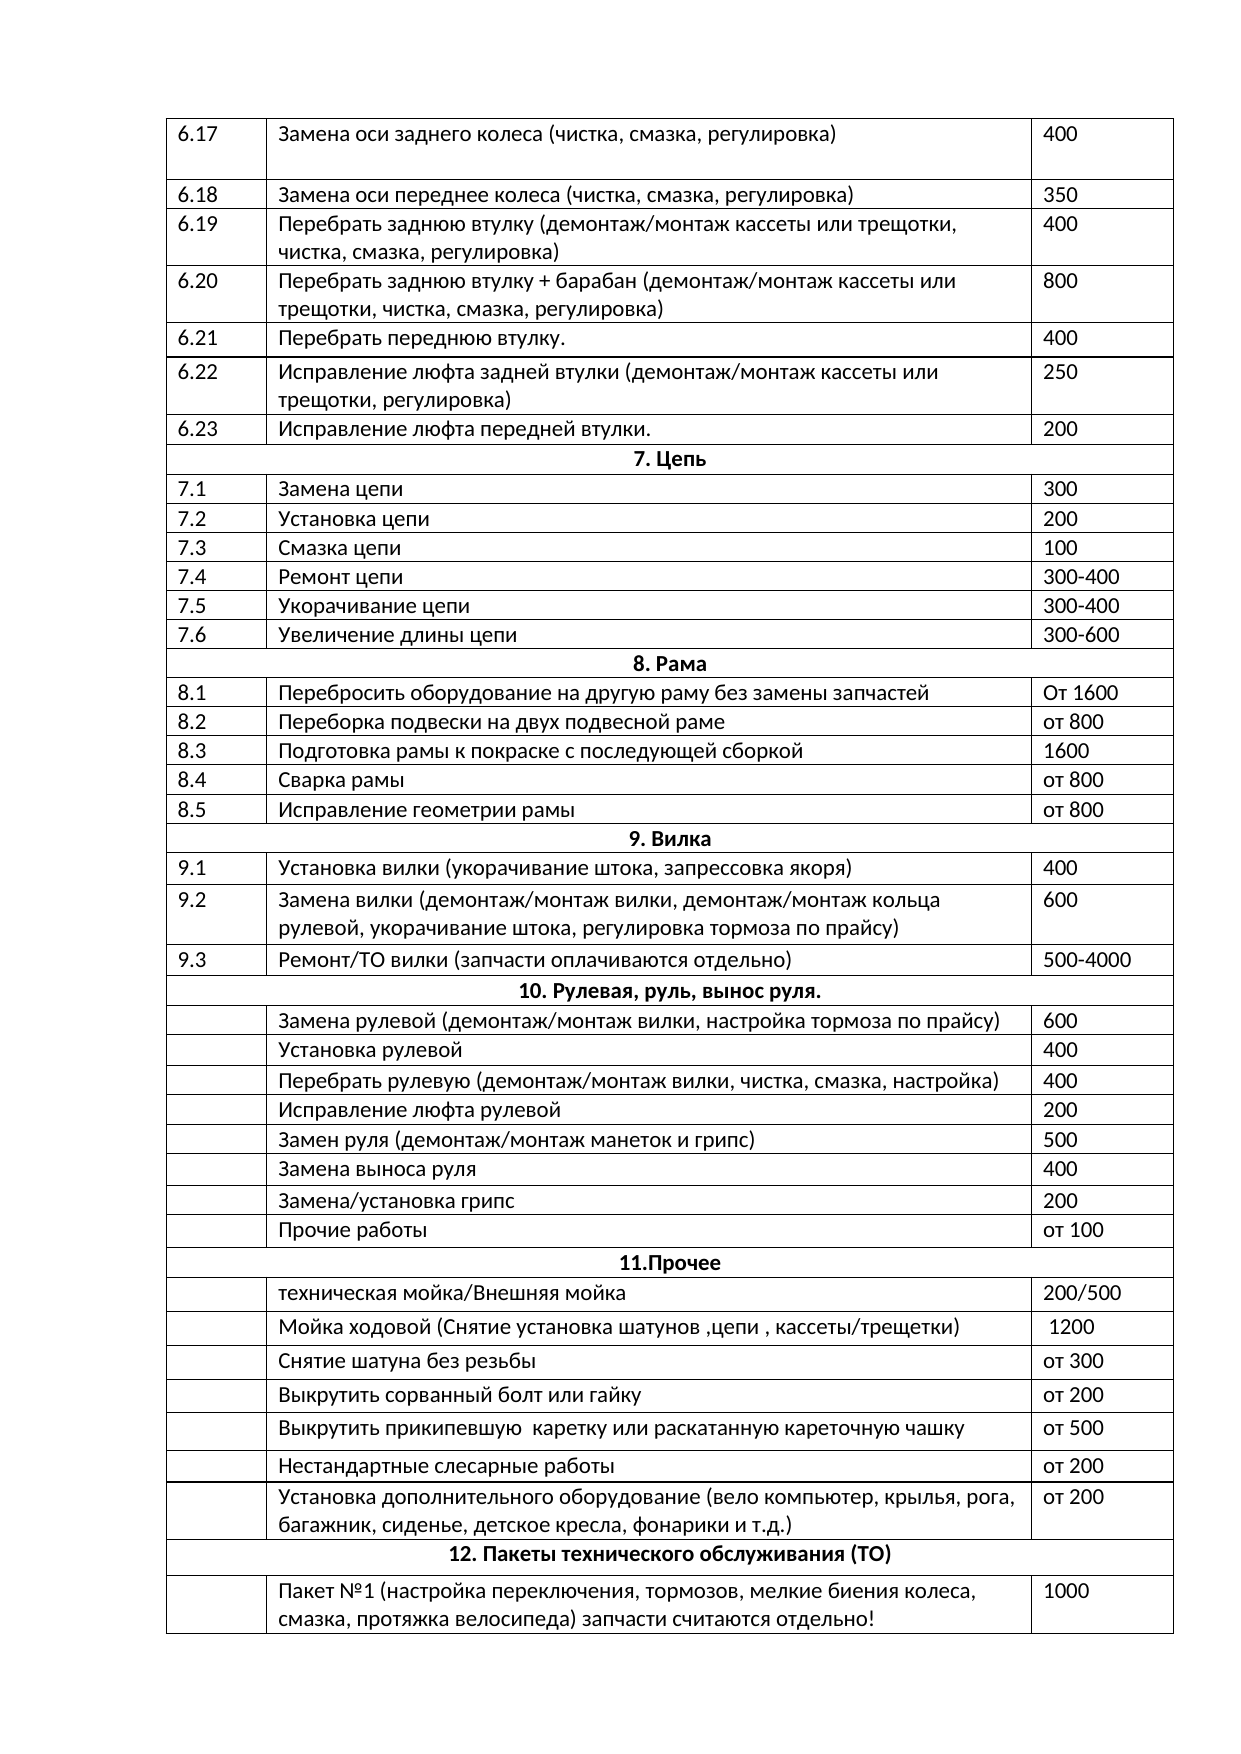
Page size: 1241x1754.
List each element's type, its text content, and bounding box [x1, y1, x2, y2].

table_cell Смазка цепи [267, 533, 1031, 561]
table_cell [167, 1380, 266, 1412]
table_cell 9. Вилка [167, 824, 1173, 852]
table_cell Замена/установка грипс [267, 1186, 1031, 1214]
table_cell 6.17 [167, 119, 266, 179]
table_cell Переборка подвески на двух подвесной раме [267, 707, 1031, 735]
table_cell 11.Прочее [167, 1248, 1173, 1277]
table_cell Пакет №1 (настройка переключения, тормозов, мелкие биения колеса, смазка, протяжка велосипеда) запчасти считаются отдельно! [267, 1576, 1031, 1632]
table_cell 500 [1032, 1125, 1173, 1153]
table_cell [167, 1483, 266, 1538]
table_cell 400 [1032, 853, 1173, 884]
table_cell 500-4000 [1032, 945, 1173, 975]
table_cell Замена рулевой (демонтаж/монтаж вилки, настройка тормоза по прайсу) [267, 1006, 1031, 1034]
table_cell Замена оси переднее колеса (чистка, смазка, регулировка) [267, 180, 1031, 208]
table_cell Замена оси заднего колеса (чистка, смазка, регулировка) [267, 119, 1031, 179]
table_cell от 200 [1032, 1451, 1173, 1481]
table_cell Выкрутить сорванный болт или гайку [267, 1380, 1031, 1412]
table_cell 200 [1032, 1186, 1173, 1214]
table_cell 9.1 [167, 853, 266, 884]
table_cell 7. Цепь [167, 445, 1173, 473]
table_cell 800 [1032, 266, 1173, 322]
table_cell Замена выноса руля [267, 1154, 1031, 1185]
table_cell Установка дополнительного оборудование (вело компьютер, крылья, рога, багажник, сиденье, детское кресла, фонарики и т.д.) [267, 1483, 1031, 1538]
table_cell 200/500 [1032, 1278, 1173, 1311]
table_cell 250 [1032, 358, 1173, 413]
table_cell 7.4 [167, 562, 266, 590]
table_cell 200 [1032, 415, 1173, 443]
table_cell Замен руля (демонтаж/монтаж манеток и грипс) [267, 1125, 1031, 1153]
table_cell [167, 1312, 266, 1345]
table_cell 7.5 [167, 591, 266, 619]
table_cell 8.5 [167, 795, 266, 823]
table_cell [167, 1451, 266, 1481]
table_cell 300-400 [1032, 591, 1173, 619]
table_cell Установка цепи [267, 504, 1031, 532]
table_cell 300-600 [1032, 620, 1173, 648]
table_cell 350 [1032, 180, 1173, 208]
table_cell 6.18 [167, 180, 266, 208]
table_cell 400 [1032, 1035, 1173, 1065]
table_cell [167, 1035, 266, 1065]
table_cell 100 [1032, 533, 1173, 561]
table_cell от 500 [1032, 1413, 1173, 1450]
table_cell 400 [1032, 1066, 1173, 1094]
table_cell Исправление люфта передней втулки. [267, 415, 1031, 443]
table_cell 9.3 [167, 945, 266, 975]
table_cell 7.6 [167, 620, 266, 648]
table_cell 600 [1032, 1006, 1173, 1034]
table_cell 400 [1032, 1154, 1173, 1185]
table_cell 600 [1032, 885, 1173, 944]
table_cell Подготовка рамы к покраске с последующей сборкой [267, 736, 1031, 764]
table_cell От 1600 [1032, 678, 1173, 706]
table_cell Замена цепи [267, 475, 1031, 503]
table_cell Нестандартные слесарные работы [267, 1451, 1031, 1481]
table_cell [167, 1278, 266, 1311]
table_cell 10. Рулевая, руль, вынос руля. [167, 976, 1173, 1005]
table_cell Увеличение длины цепи [267, 620, 1031, 648]
table_cell Установка вилки (укорачивание штока, запрессовка якоря) [267, 853, 1031, 884]
table_cell 1200 [1032, 1312, 1173, 1345]
table_cell Установка рулевой [267, 1035, 1031, 1065]
table_cell [167, 1125, 266, 1153]
table_cell Перебрать рулевую (демонтаж/монтаж вилки, чистка, смазка, настройка) [267, 1066, 1031, 1094]
table_cell от 200 [1032, 1483, 1173, 1538]
table_cell Мойка ходовой (Снятие установка шатунов ,цепи , кассеты/трещетки) [267, 1312, 1031, 1345]
table_cell от 800 [1032, 795, 1173, 823]
table_cell [167, 1095, 266, 1124]
table_cell техническая мойка/Внешняя мойка [267, 1278, 1031, 1311]
table_cell Исправление геометрии рамы [267, 795, 1031, 823]
table_cell Перебрать заднюю втулку (демонтаж/монтаж кассеты или трещотки, чистка, смазка, регулировка) [267, 209, 1031, 265]
table_cell [167, 1576, 266, 1632]
table_cell 8.2 [167, 707, 266, 735]
table_cell 1600 [1032, 736, 1173, 764]
table_cell 400 [1032, 323, 1173, 356]
table_cell 6.19 [167, 209, 266, 265]
table_cell Перебрать переднюю втулку. [267, 323, 1031, 356]
table_cell 7.2 [167, 504, 266, 532]
table_cell Сварка рамы [267, 765, 1031, 794]
table_cell 200 [1032, 1095, 1173, 1124]
table_cell 400 [1032, 209, 1173, 265]
table_cell [167, 1154, 266, 1185]
table_cell 6.21 [167, 323, 266, 356]
table_cell Перебросить оборудование на другую раму без замены запчастей [267, 678, 1031, 706]
table_cell Ремонт цепи [267, 562, 1031, 590]
table_cell Ремонт/ТО вилки (запчасти оплачиваются отдельно) [267, 945, 1031, 975]
table_cell 7.1 [167, 475, 266, 503]
table_cell [167, 1346, 266, 1379]
table_cell от 800 [1032, 707, 1173, 735]
table_cell Перебрать заднюю втулку + барабан (демонтаж/монтаж кассеты или трещотки, чистка, смазка, регулировка) [267, 266, 1031, 322]
table_cell от 100 [1032, 1215, 1173, 1247]
table_cell 8.4 [167, 765, 266, 794]
table_cell Исправление люфта рулевой [267, 1095, 1031, 1124]
table_cell [167, 1413, 266, 1450]
table_cell 400 [1032, 119, 1173, 179]
table_cell 6.22 [167, 358, 266, 413]
table_cell 9.2 [167, 885, 266, 944]
table_cell Укорачивание цепи [267, 591, 1031, 619]
table_cell 8.1 [167, 678, 266, 706]
table_cell 300-400 [1032, 562, 1173, 590]
table_cell 6.23 [167, 415, 266, 443]
table_cell 6.20 [167, 266, 266, 322]
table_cell [167, 1215, 266, 1247]
table_cell Прочие работы [267, 1215, 1031, 1247]
table_cell 12. Пакеты технического обслуживания (ТО) [167, 1540, 1173, 1575]
table_cell 8.3 [167, 736, 266, 764]
table_cell от 800 [1032, 765, 1173, 794]
table_cell 7.3 [167, 533, 266, 561]
table_cell Снятие шатуна без резьбы [267, 1346, 1031, 1379]
table_cell 300 [1032, 475, 1173, 503]
table_cell Выкрутить прикипевшую каретку или раскатанную кареточную чашку [267, 1413, 1031, 1450]
table_cell от 200 [1032, 1380, 1173, 1412]
table_cell 1000 [1032, 1576, 1173, 1632]
table_cell [167, 1006, 266, 1034]
table_cell Исправление люфта задней втулки (демонтаж/монтаж кассеты или трещотки, регулировка) [267, 358, 1031, 413]
table_cell [167, 1186, 266, 1214]
table_cell Замена вилки (демонтаж/монтаж вилки, демонтаж/монтаж кольца рулевой, укорачивание штока, регулировка тормоза по прайсу) [267, 885, 1031, 944]
table_cell 8. Рама [167, 649, 1173, 677]
table_cell 200 [1032, 504, 1173, 532]
table_cell [167, 1066, 266, 1094]
table_cell от 300 [1032, 1346, 1173, 1379]
